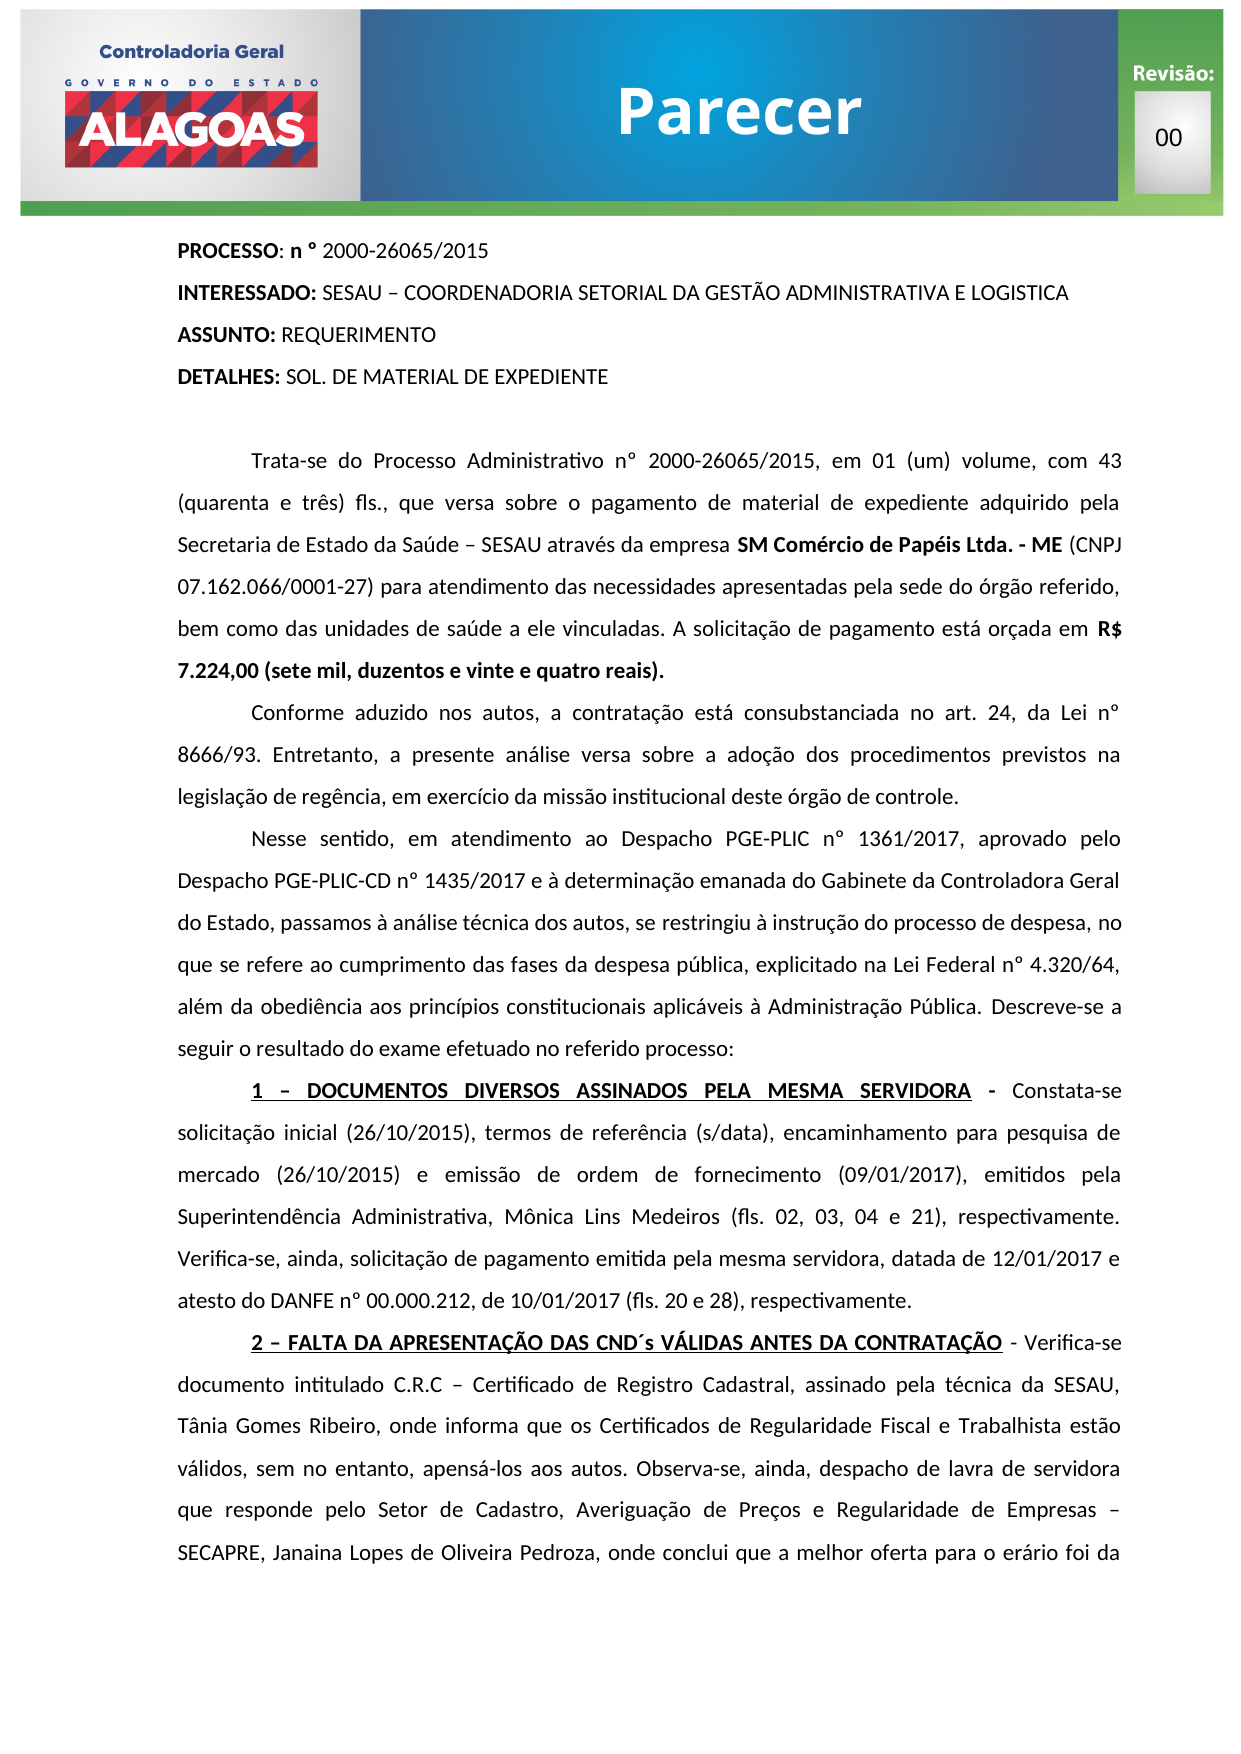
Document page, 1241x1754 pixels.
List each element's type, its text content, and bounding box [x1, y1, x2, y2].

text Conforme aduzido nos autos, a contratação está consubstanciada no art. 24, da Lei nº 8666/93. Entretanto, a presente análise versa sobre a adoção dos procedimentos previstos na legislação de regência, em exercício da missão institucional deste órgão de controle. [177, 698, 1122, 810]
text Trata-se do Processo Administrativo nº 2000-26065/2015, em 01 (um) volume, com 43 (quarenta e três) fls., que versa sobre o pagamento de material de expediente adquirido pela Secretaria de Estado da Saúde – SESAU através da empresa SM Comércio de Papéis Ltda. - ME (CNPJ 07.162.066/0001-27) para atendimento das necessidades apresentadas pela sede do órgão referido, bem como das unidades de saúde a ele vinculadas. A solicitação de pagamento está orçada em R$ 7.224,00 (sete mil, duzentos e vinte e quatro reais). [177, 446, 1122, 684]
text 1 – DOCUMENTOS DIVERSOS ASSINADOS PELA MESMA SERVIDORA - Constata-se solicitação inicial (26/10/2015), termos de referência (s/data), encaminhamento para pesquisa de mercado (26/10/2015) e emissão de ordem de fornecimento (09/01/2017), emitidos pela Superintendência Administrativa, Mônica Lins Medeiros (fls. 02, 03, 04 e 21), respectivamente. Verifica-se, ainda, solicitação de pagamento emitida pela mesma servidora, datada de 12/01/2017 e atesto do DANFE nº 00.000.212, de 10/01/2017 (fls. 20 e 28), respectivamente. [177, 1076, 1122, 1314]
picture [20, 9, 1224, 216]
text PROCESSO: n º 2000-26065/2015 [177, 236, 1122, 264]
text INTERESSADO: SESAU – COORDENADORIA SETORIAL DA GESTÃO ADMINISTRATIVA E LOGISTICA [177, 278, 1122, 306]
text DETALHES: SOL. DE MATERIAL DE EXPEDIENTE [177, 362, 1122, 390]
text Nesse sentido, em atendimento ao Despacho PGE-PLIC nº 1361/2017, aprovado pelo Despacho PGE-PLIC-CD nº 1435/2017 e à determinação emanada do Gabinete da Controladora Geral do Estado, passamos à análise técnica dos autos, se restringiu à instrução do processo de despesa, no que se refere ao cumprimento das fases da despesa pública, explicitado na Lei Federal nº 4.320/64, além da obediência aos princípios constitucionais aplicáveis à Administração Pública. Descreve-se a seguir o resultado do exame efetuado no referido processo: [177, 824, 1122, 1062]
text ASSUNTO: REQUERIMENTO [177, 320, 1122, 348]
